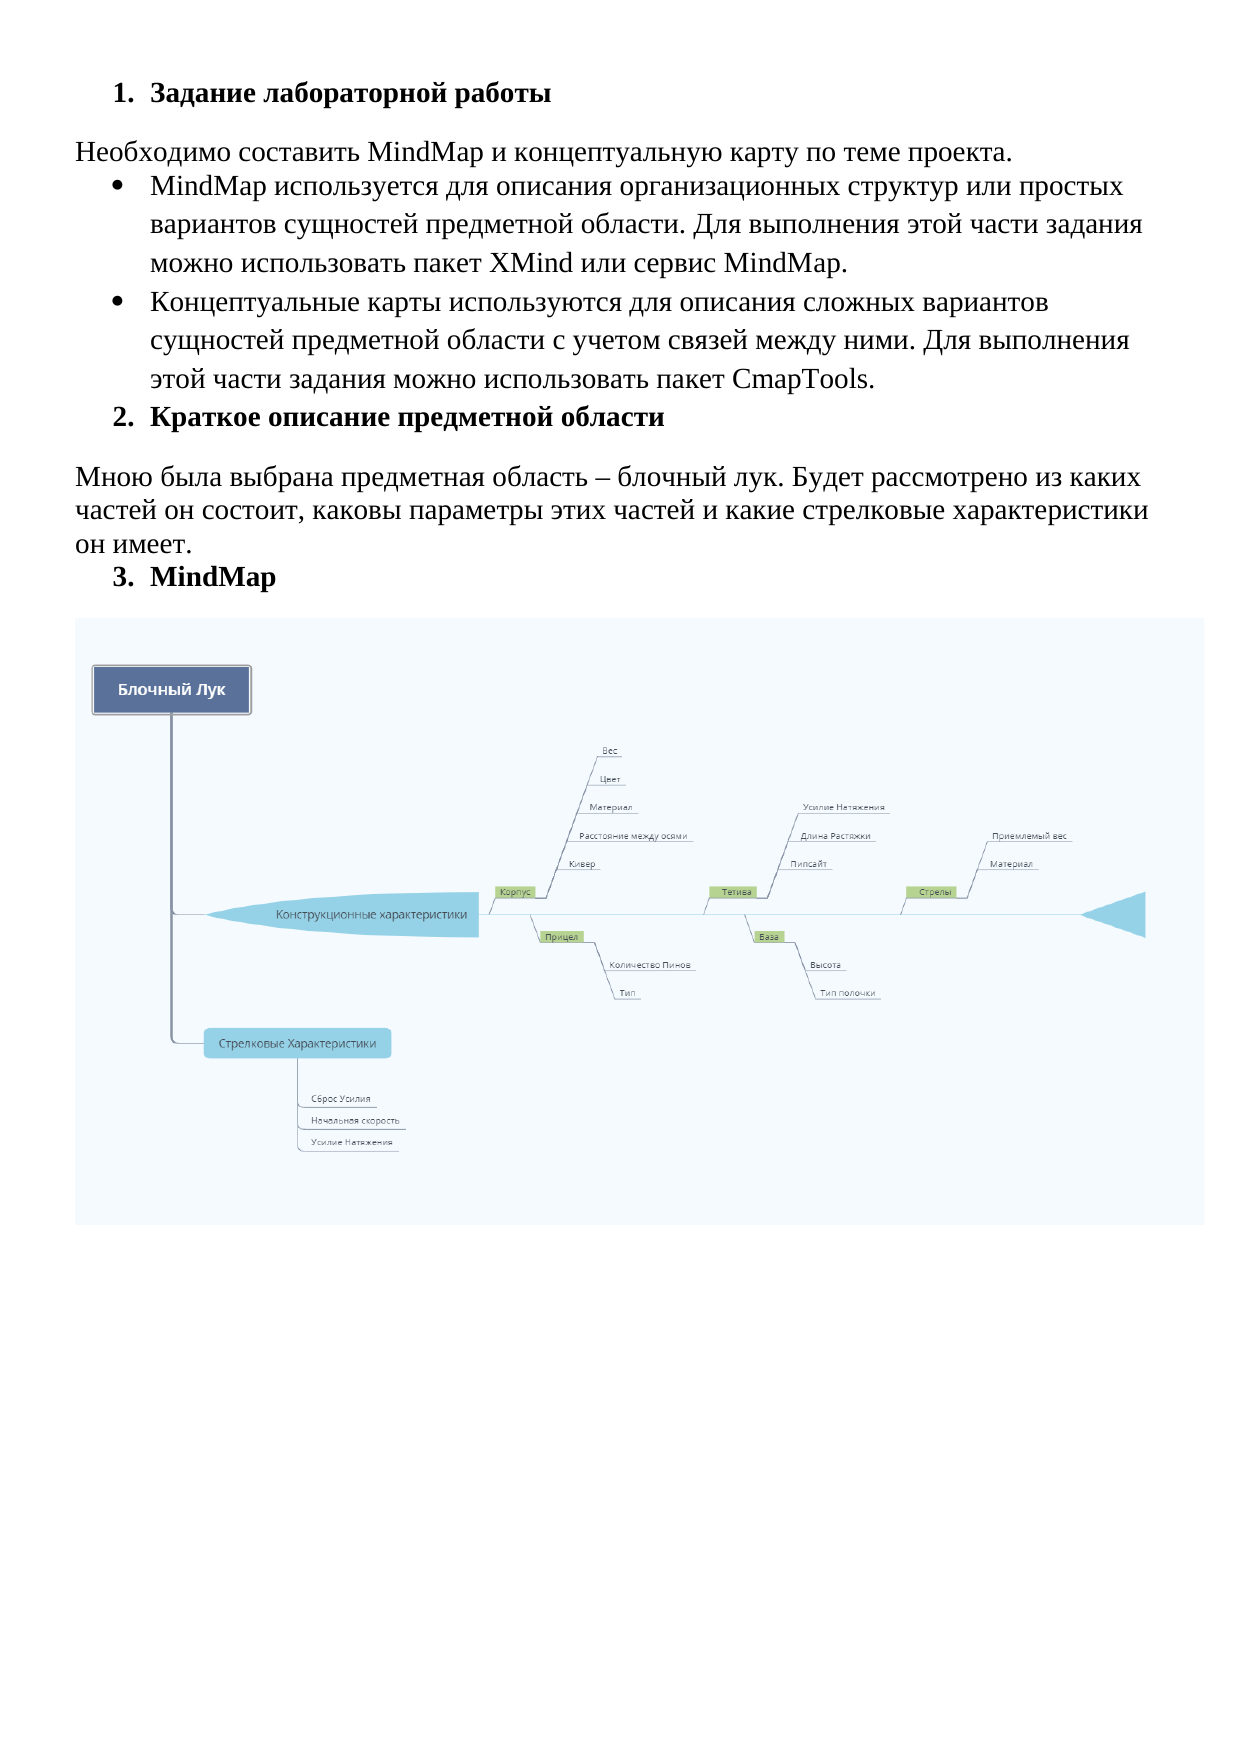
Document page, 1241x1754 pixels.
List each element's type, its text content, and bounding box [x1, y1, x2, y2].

text Мною была выбрана предметная область – блочный лук. Будет рассмотрено из каких частей он состоит, каковы параметры этих частей и какие стрелковые характеристики он имеет. [75, 459, 1165, 559]
text Необходимо составить MindMap и концептуальную карту по теме проекта. [75, 134, 1165, 168]
list MindMap используется для описания организационных структур или простых вариантов сущностей предметной области. Для выполнения этой части задания можно использовать пакет XMind или сервис MindMap. [112, 168, 1165, 279]
list Краткое описание предметной области [112, 399, 1165, 433]
picture [75, 618, 1205, 1225]
list Задание лабораторной работы [112, 75, 1165, 108]
list MindMap [112, 559, 1165, 593]
list Концептуальные карты используются для описания сложных вариантов сущностей предметной области с учетом связей между ними. Для выполнения этой части задания можно использовать пакет CmapTools. [112, 284, 1165, 394]
